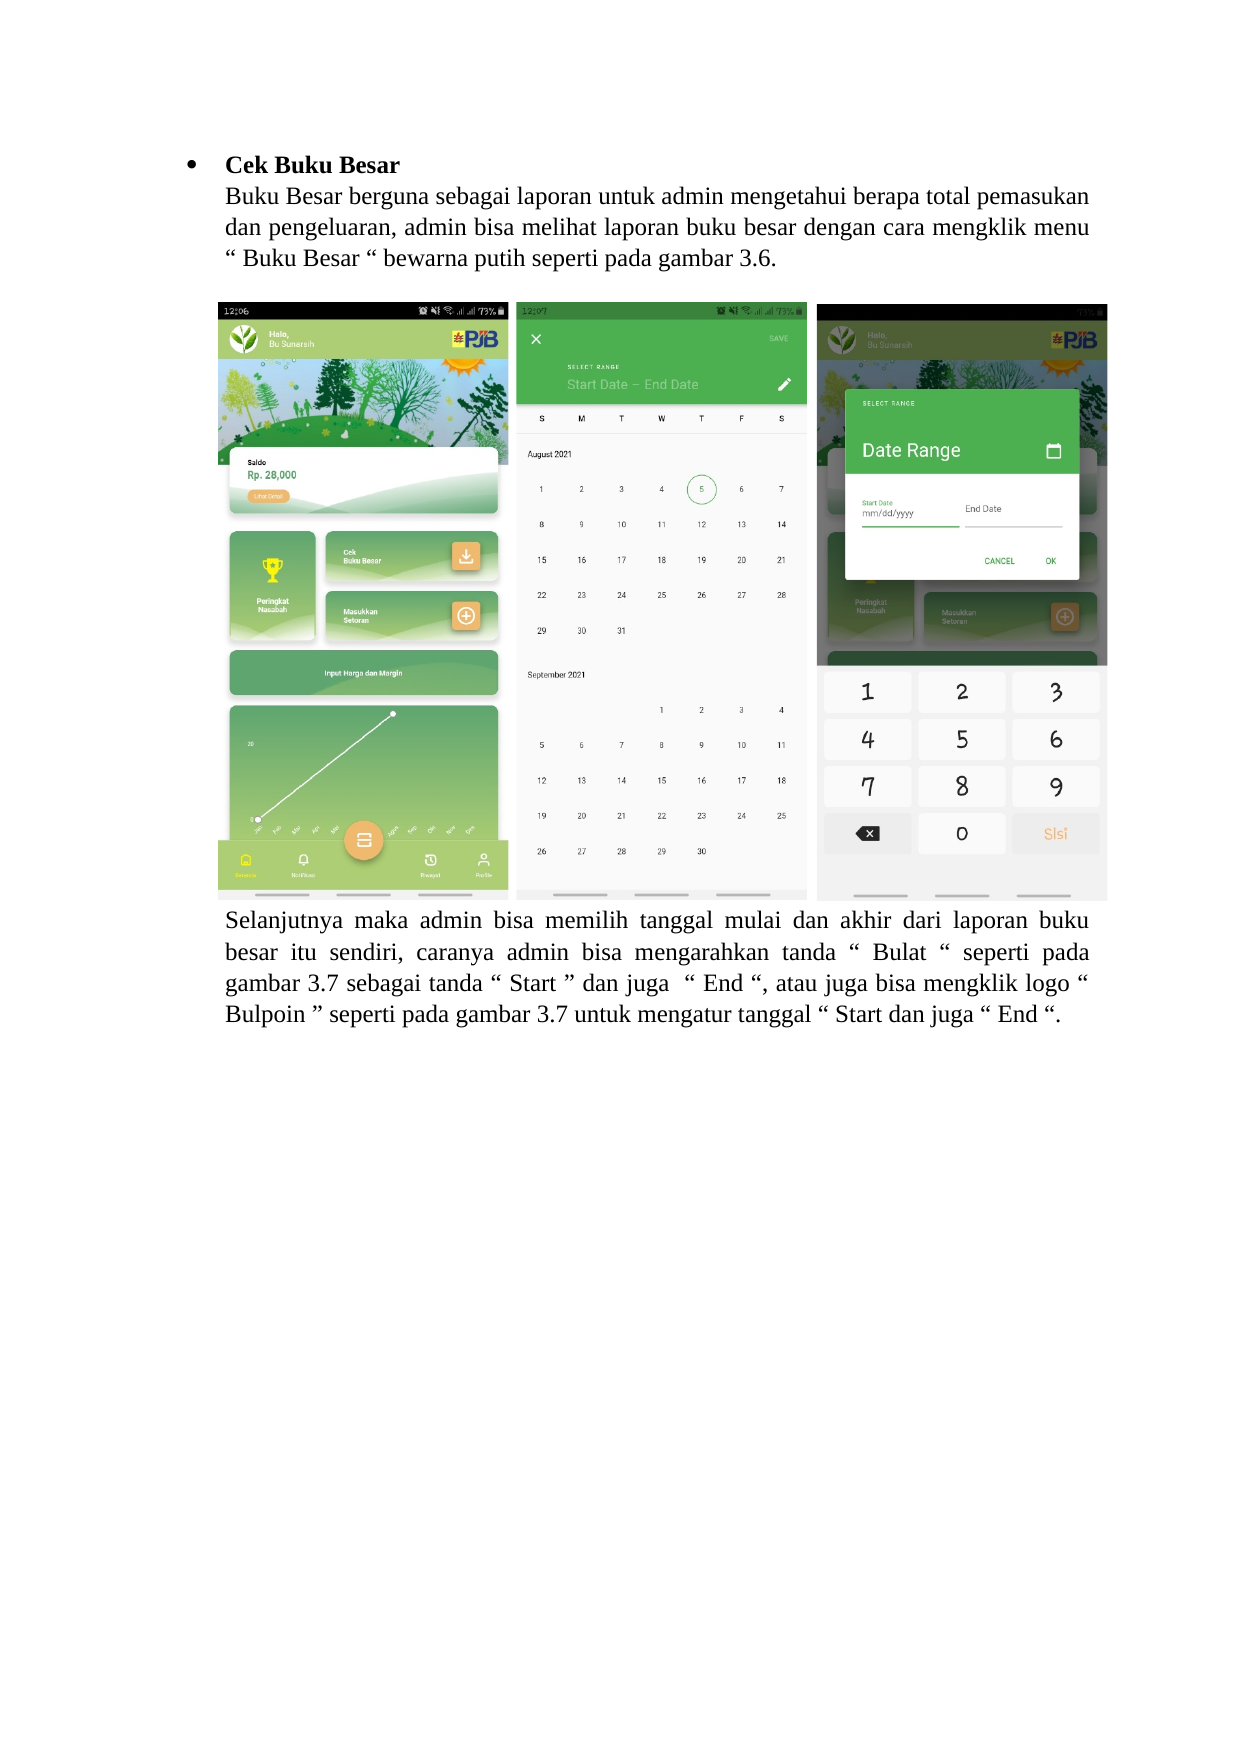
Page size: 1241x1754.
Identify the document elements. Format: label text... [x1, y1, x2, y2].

list Cek Buku Besar [187, 150, 1090, 179]
picture [218, 302, 509, 900]
picture [516, 302, 807, 900]
picture [816, 304, 1108, 901]
list Buku Besar berguna sebagai laporan untuk admin mengetahui berapa total pemasukan dan pengeluaran, admin bisa melihat laporan buku besar dengan cara mengklik menu “ Buku Besar “ bewarna putih seperti pada gambar 3.6. [225, 181, 1090, 272]
